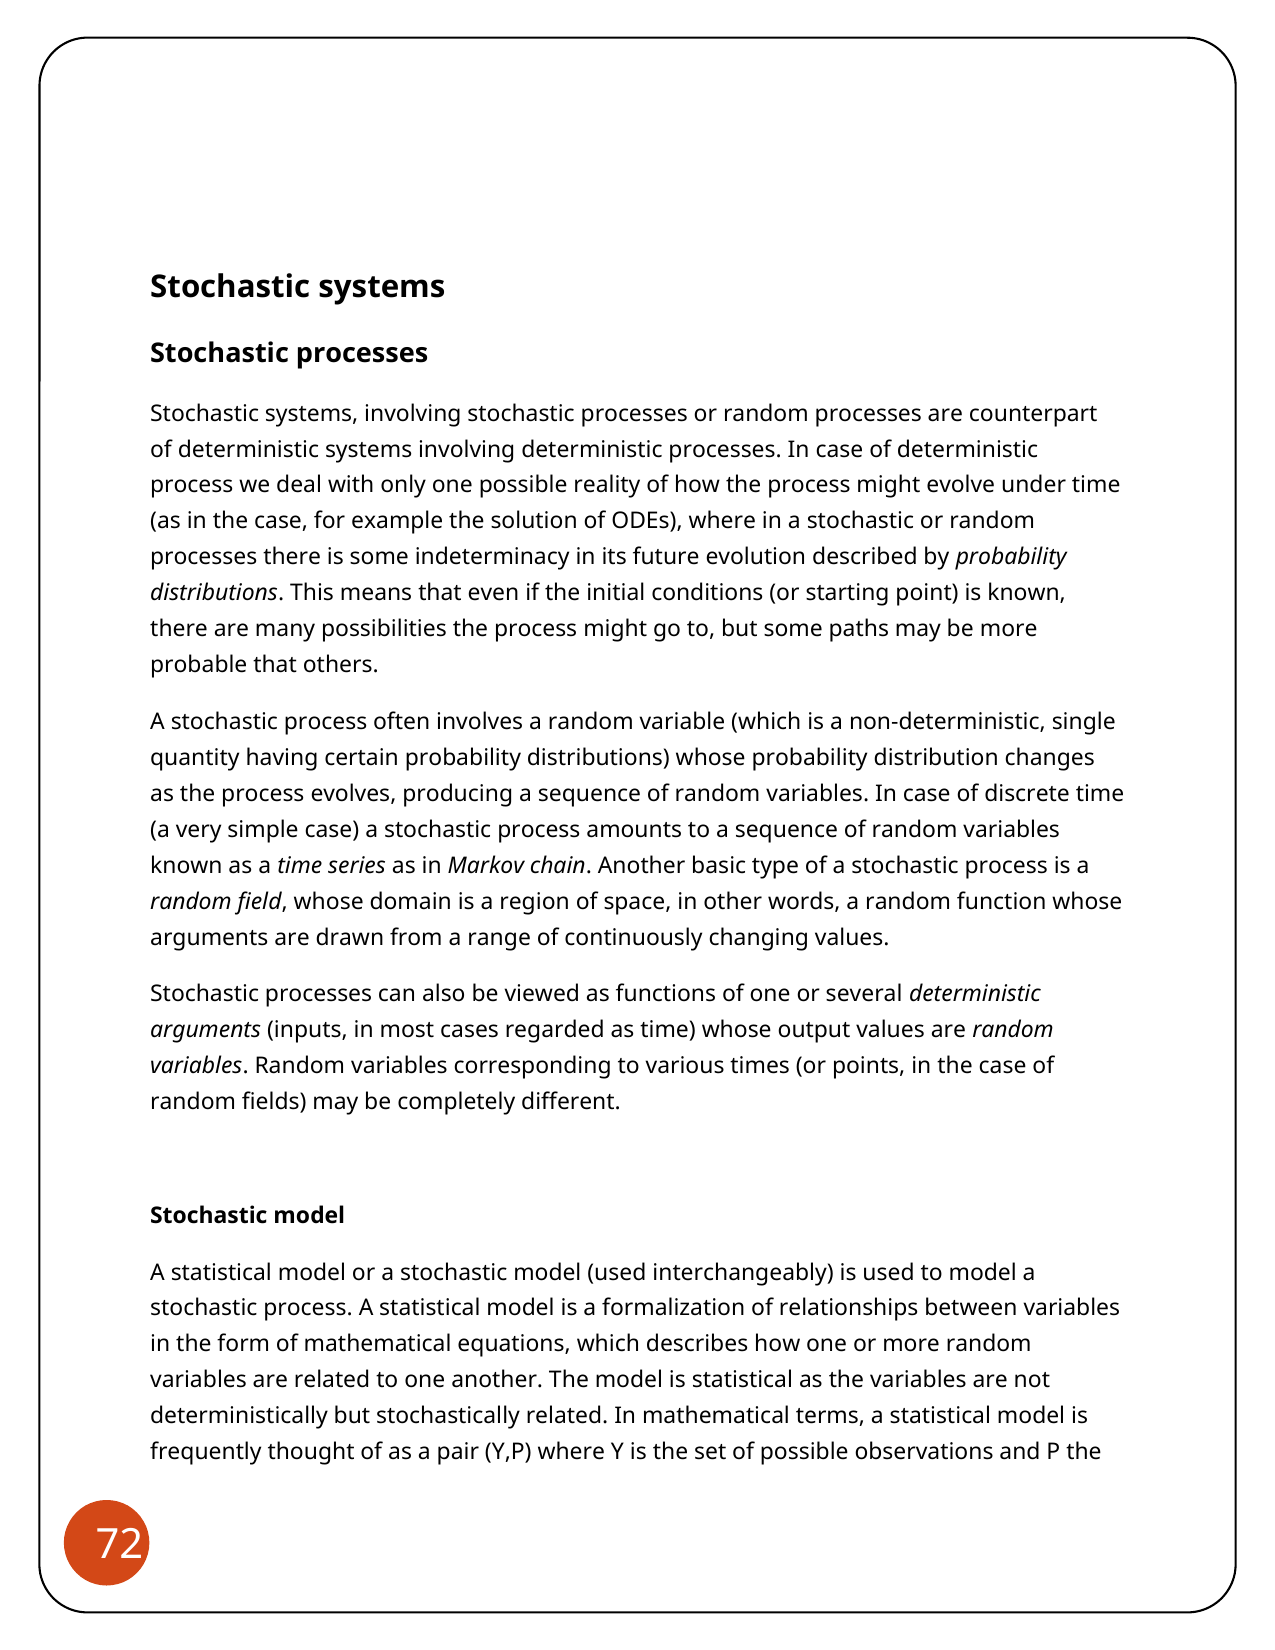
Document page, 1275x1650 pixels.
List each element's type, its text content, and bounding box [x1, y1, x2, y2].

text A stochastic process often involves a random variable (which is a non-deterministic, single quantity having certain probability distributions) whose probability distribution changes as the process evolves, producing a sequence of random variables. In case of discrete time (a very simple case) a stochastic process amounts to a sequence of random variables known as a time series as in Markov chain. Another basic type of a stochastic process is a random field, whose domain is a region of space, in other words, a random function whose arguments are drawn from a range of continuously changing values. [150, 705, 1125, 952]
text Stochastic processes [150, 333, 1125, 370]
text Stochastic systems [150, 263, 1125, 306]
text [150, 1255, 1125, 1466]
text Stochastic processes can also be viewed as functions of one or several deterministic arguments (inputs, in most cases regarded as time) whose output values are random variables. Random variables corresponding to various times (or points, in the case of random fields) may be completely different. [150, 977, 1125, 1116]
text Stochastic systems, involving stochastic processes or random processes are counterpart of deterministic systems involving deterministic processes. In case of deterministic process we deal with only one possible reality of how the process might evolve under time (as in the case, for example the solution of ODEs), where in a stochastic or random processes there is some indeterminacy in its future evolution described by probability distributions. This means that even if the initial conditions (or starting point) is known, there are many possibilities the process might go to, but some paths may be more probable that others. [150, 397, 1125, 679]
text Stochastic model [150, 1199, 1125, 1230]
